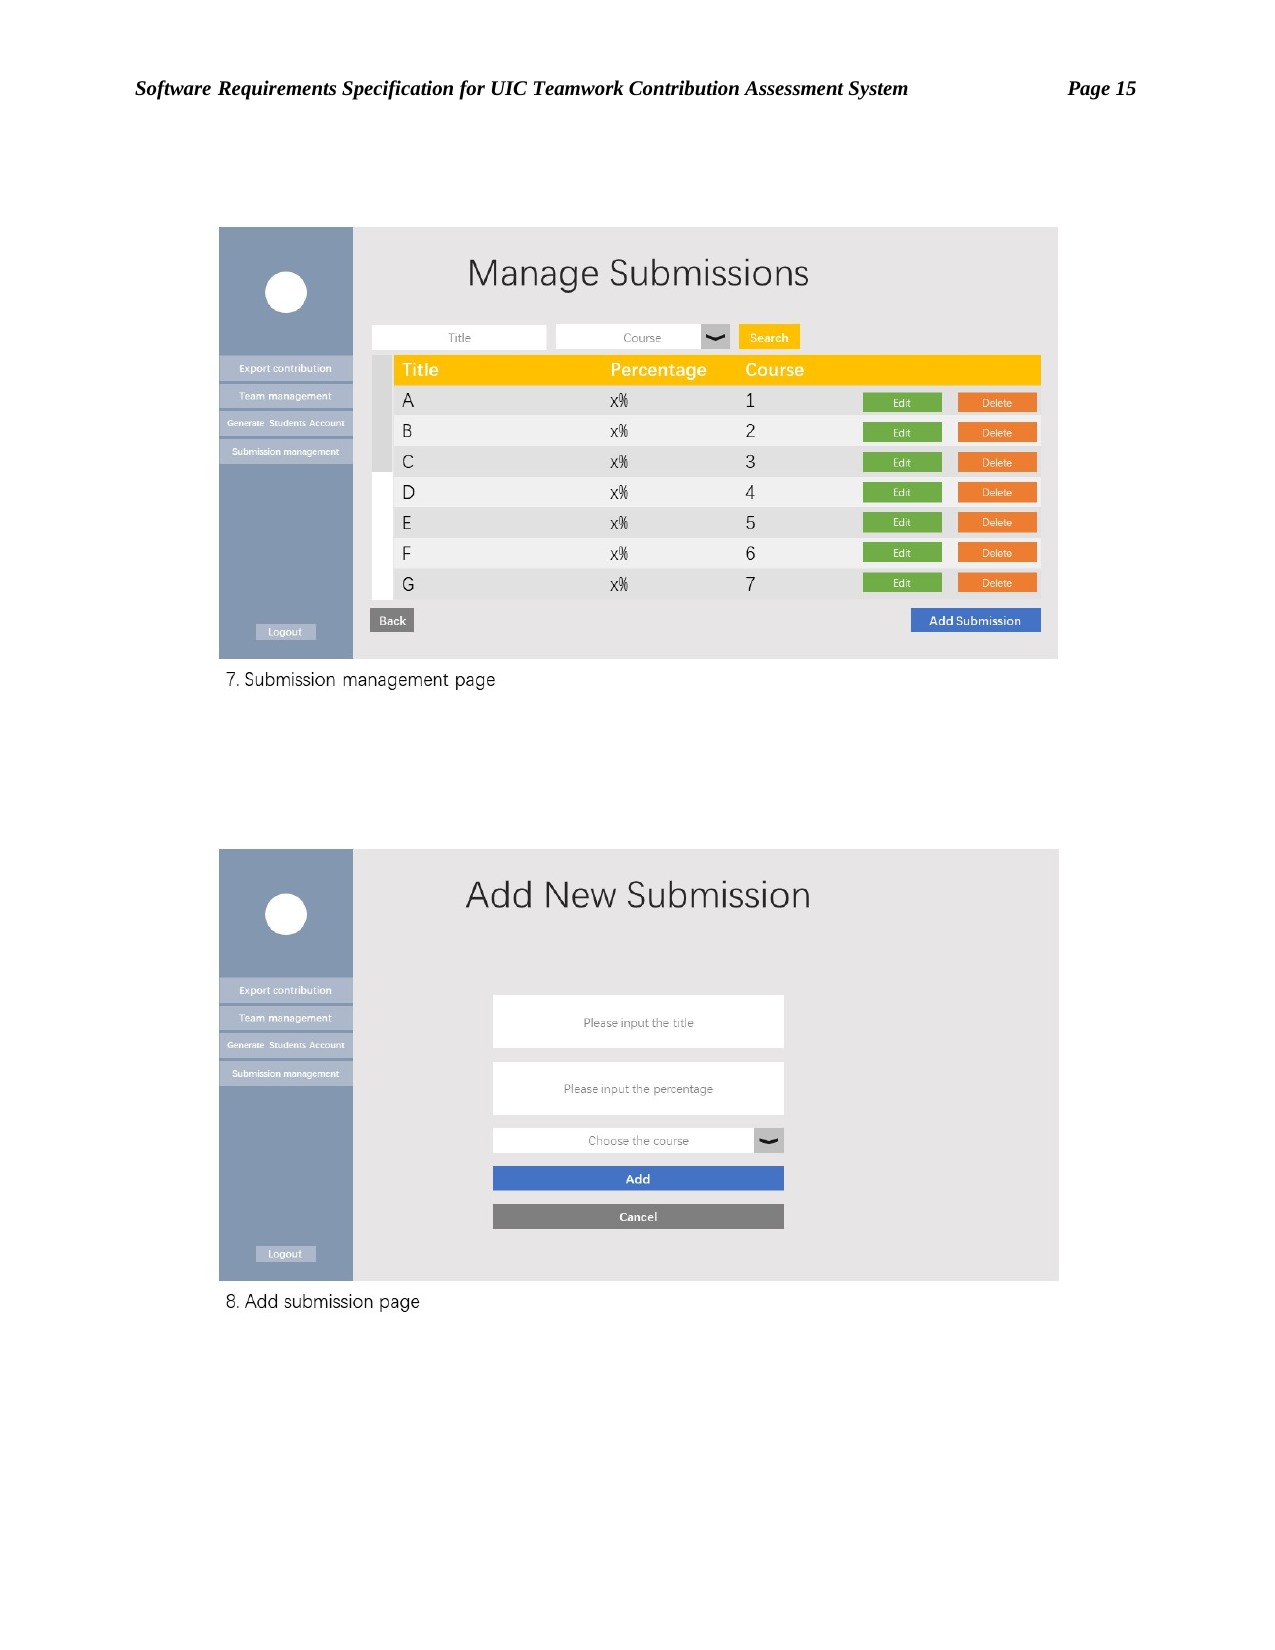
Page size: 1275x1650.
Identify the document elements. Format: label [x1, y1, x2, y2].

picture [135, 150, 1141, 716]
picture [135, 772, 1141, 1338]
